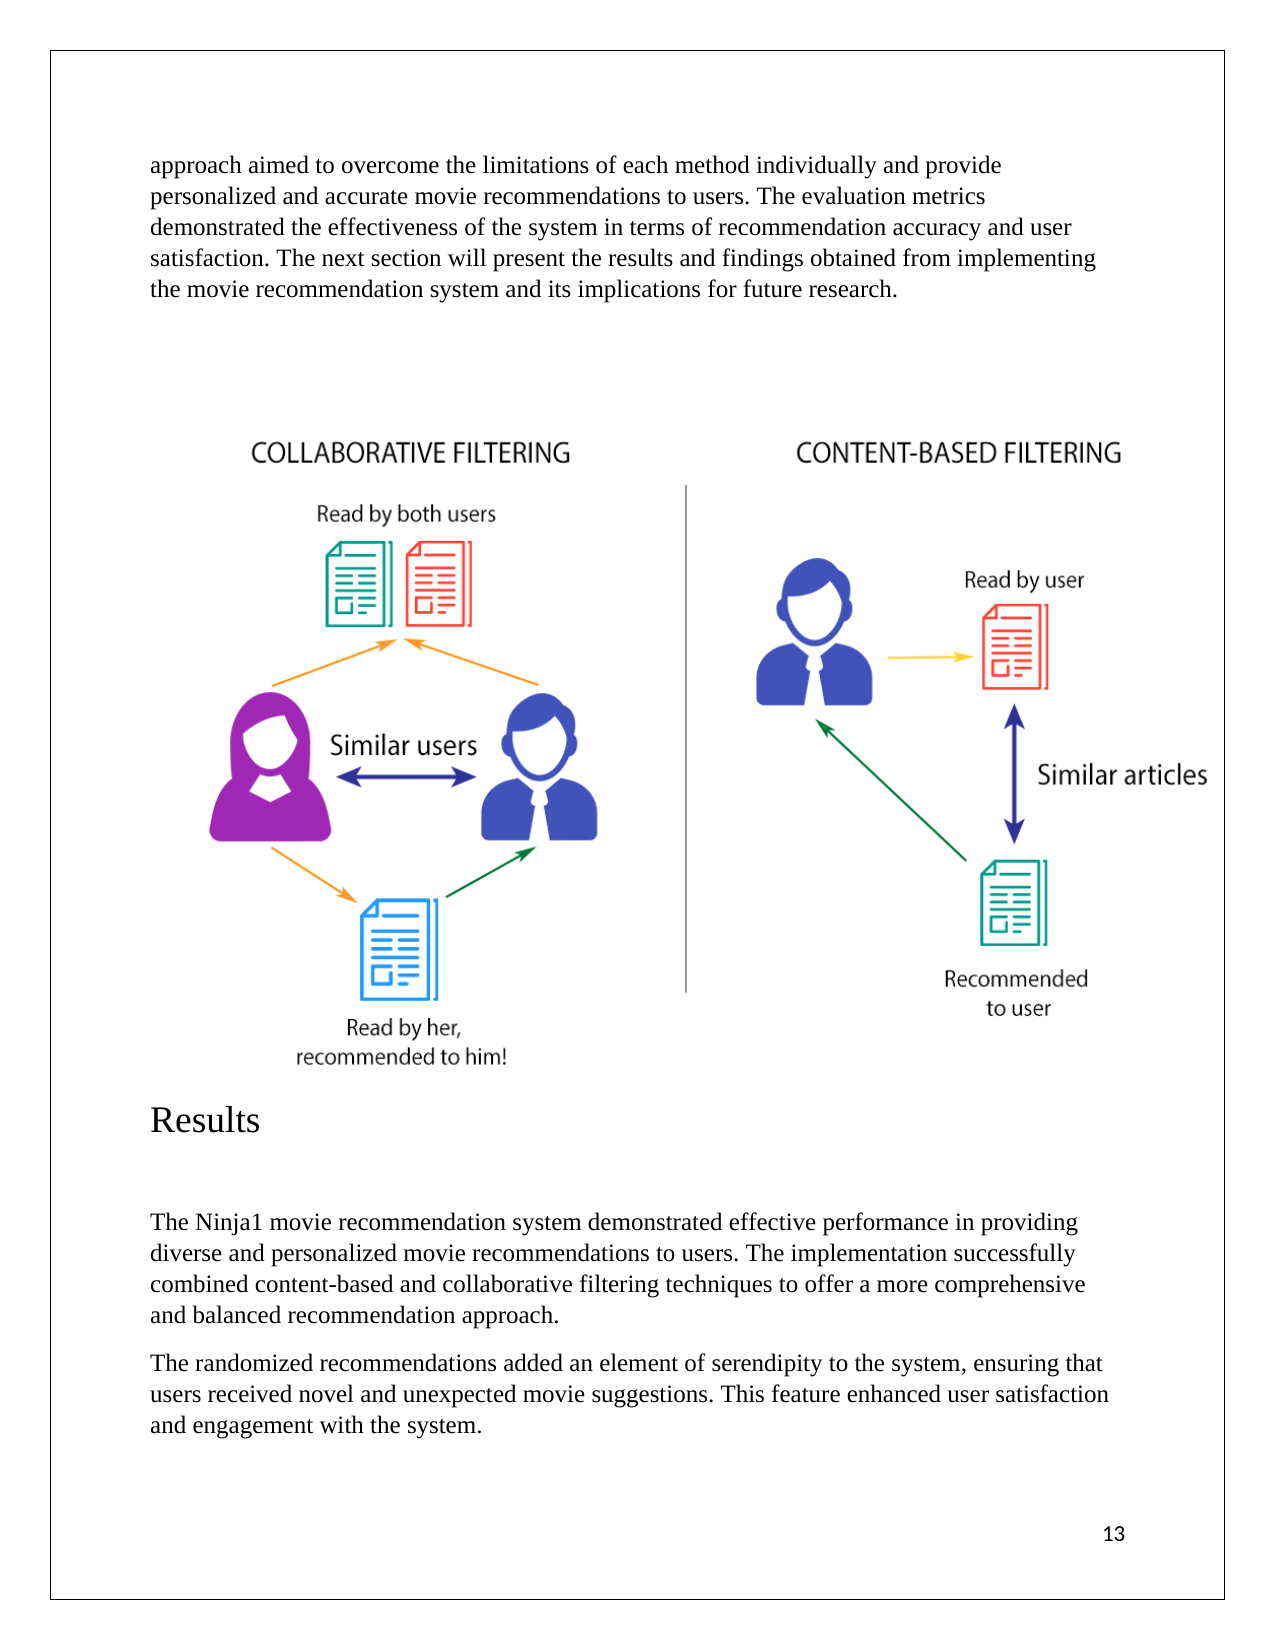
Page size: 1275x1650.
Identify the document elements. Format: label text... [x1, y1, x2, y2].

text The Ninja1 movie recommendation system demonstrated effective performance in providing diverse and personalized movie recommendations to users. The implementation successfully combined content-based and collaborative filtering techniques to offer a more comprehensive and balanced recommendation approach. [150, 1207, 1125, 1329]
subtitle Results [150, 1097, 1125, 1140]
picture [1225, 417, 1230, 1079]
picture [150, 417, 1224, 1079]
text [150, 150, 1125, 303]
text The randomized recommendations added an element of serendipity to the system, ensuring that users received novel and unexpected movie suggestions. This feature enhanced user satisfaction and engagement with the system. [150, 1348, 1125, 1438]
